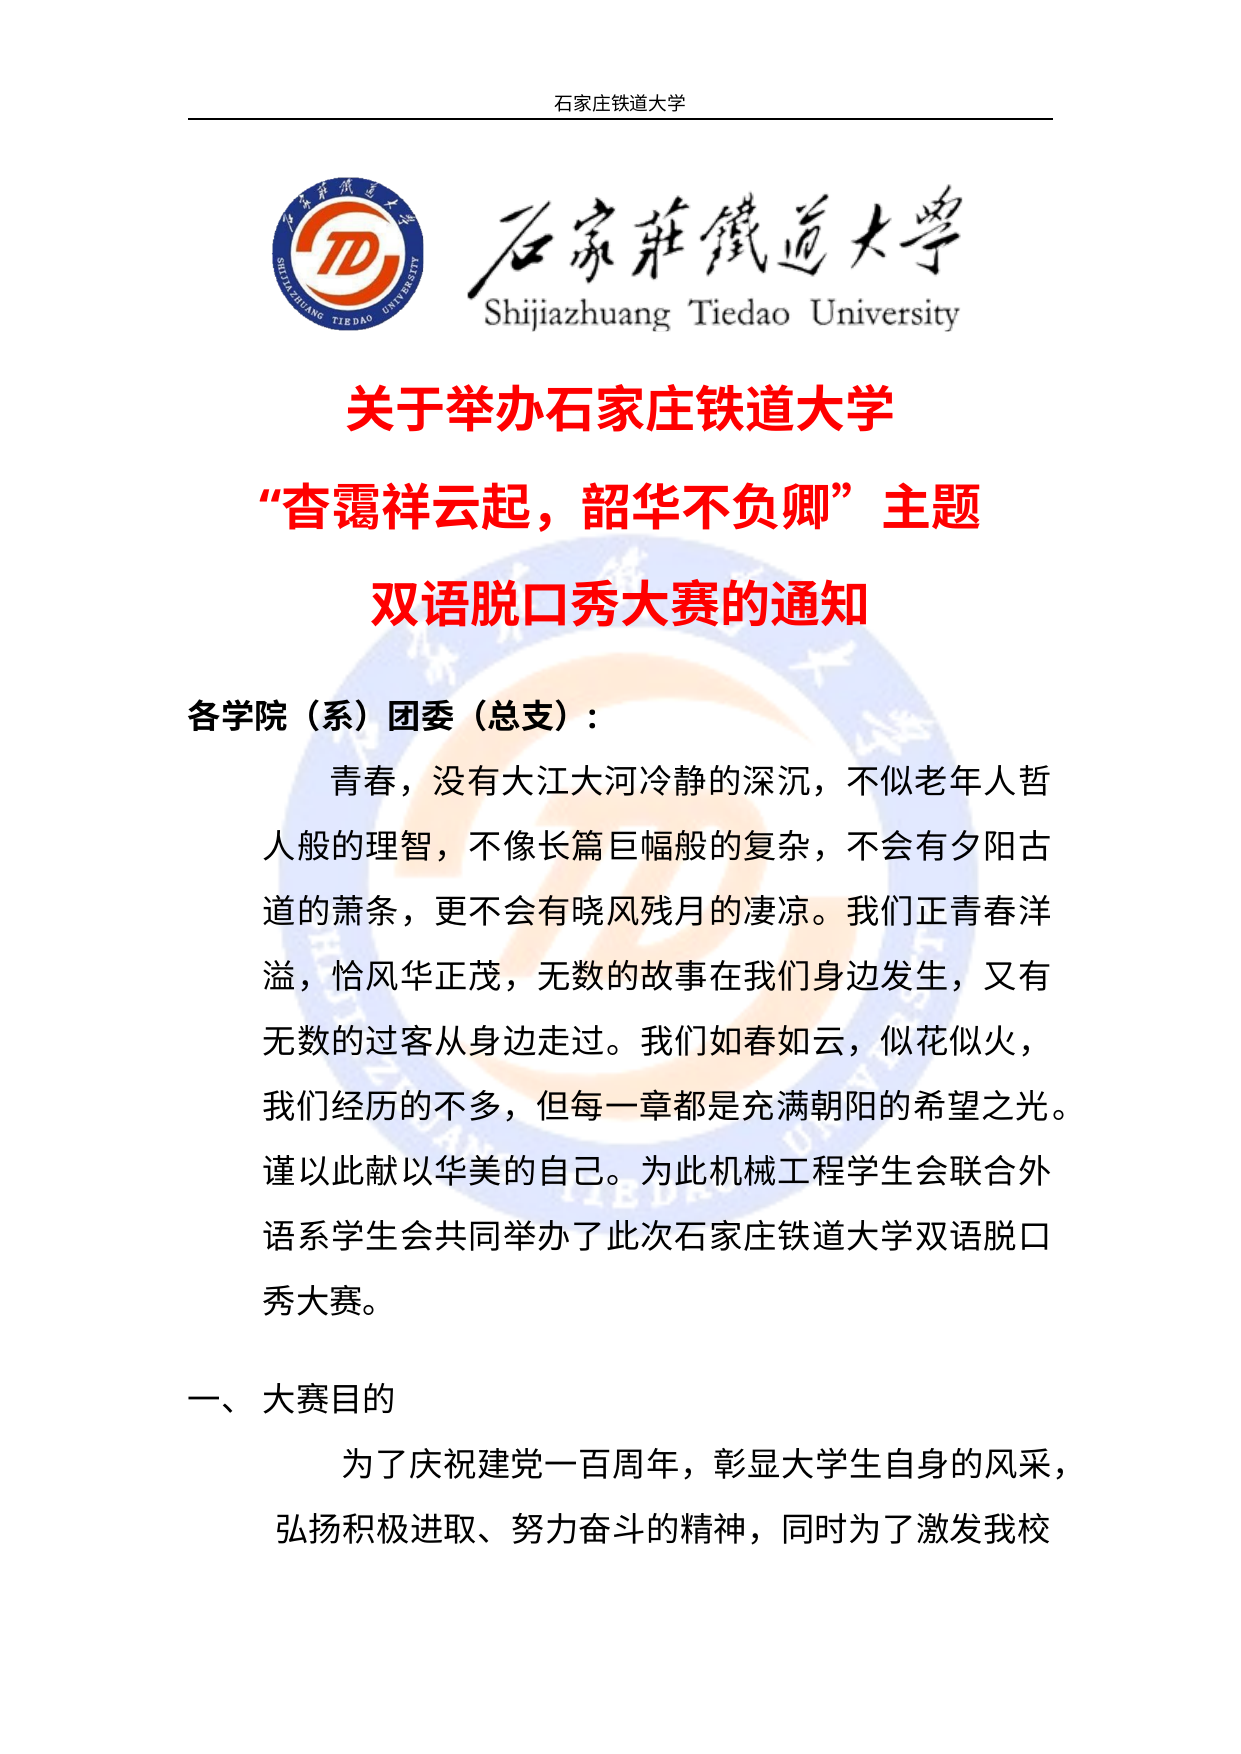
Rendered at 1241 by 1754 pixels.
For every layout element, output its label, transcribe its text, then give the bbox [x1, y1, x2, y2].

list 大赛目的 [187, 1364, 1053, 1429]
list 青春，没有大江大河冷静的深沉，不似老年人哲人般的理智，不像长篇巨幅般的复杂，不会有夕阳古道的萧条，更不会有晓风残月的凄凉。我们正青春洋溢，恰风华正茂，无数的故事在我们身边发生，又有无数的过客从身边走过。我们如春如云，似花似火，我们经历的不多，但每一章都是充满朝阳的希望之光。谨以此献以华美的自己。为此机械工程学生会联合外语系学生会共同举办了此次石家庄铁道大学双语脱口秀大赛。 [262, 747, 1053, 1332]
text 双语脱口秀大赛的通知 [187, 552, 1053, 649]
picture [465, 177, 962, 331]
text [275, 1429, 1053, 1559]
text 各学院（系）团委（总支）: [187, 682, 1053, 747]
text “杳霭祥云起，韶华不负卿”主题 [187, 454, 1053, 552]
text 关于举办石家庄铁道大学 [187, 357, 1053, 454]
picture [270, 176, 423, 329]
